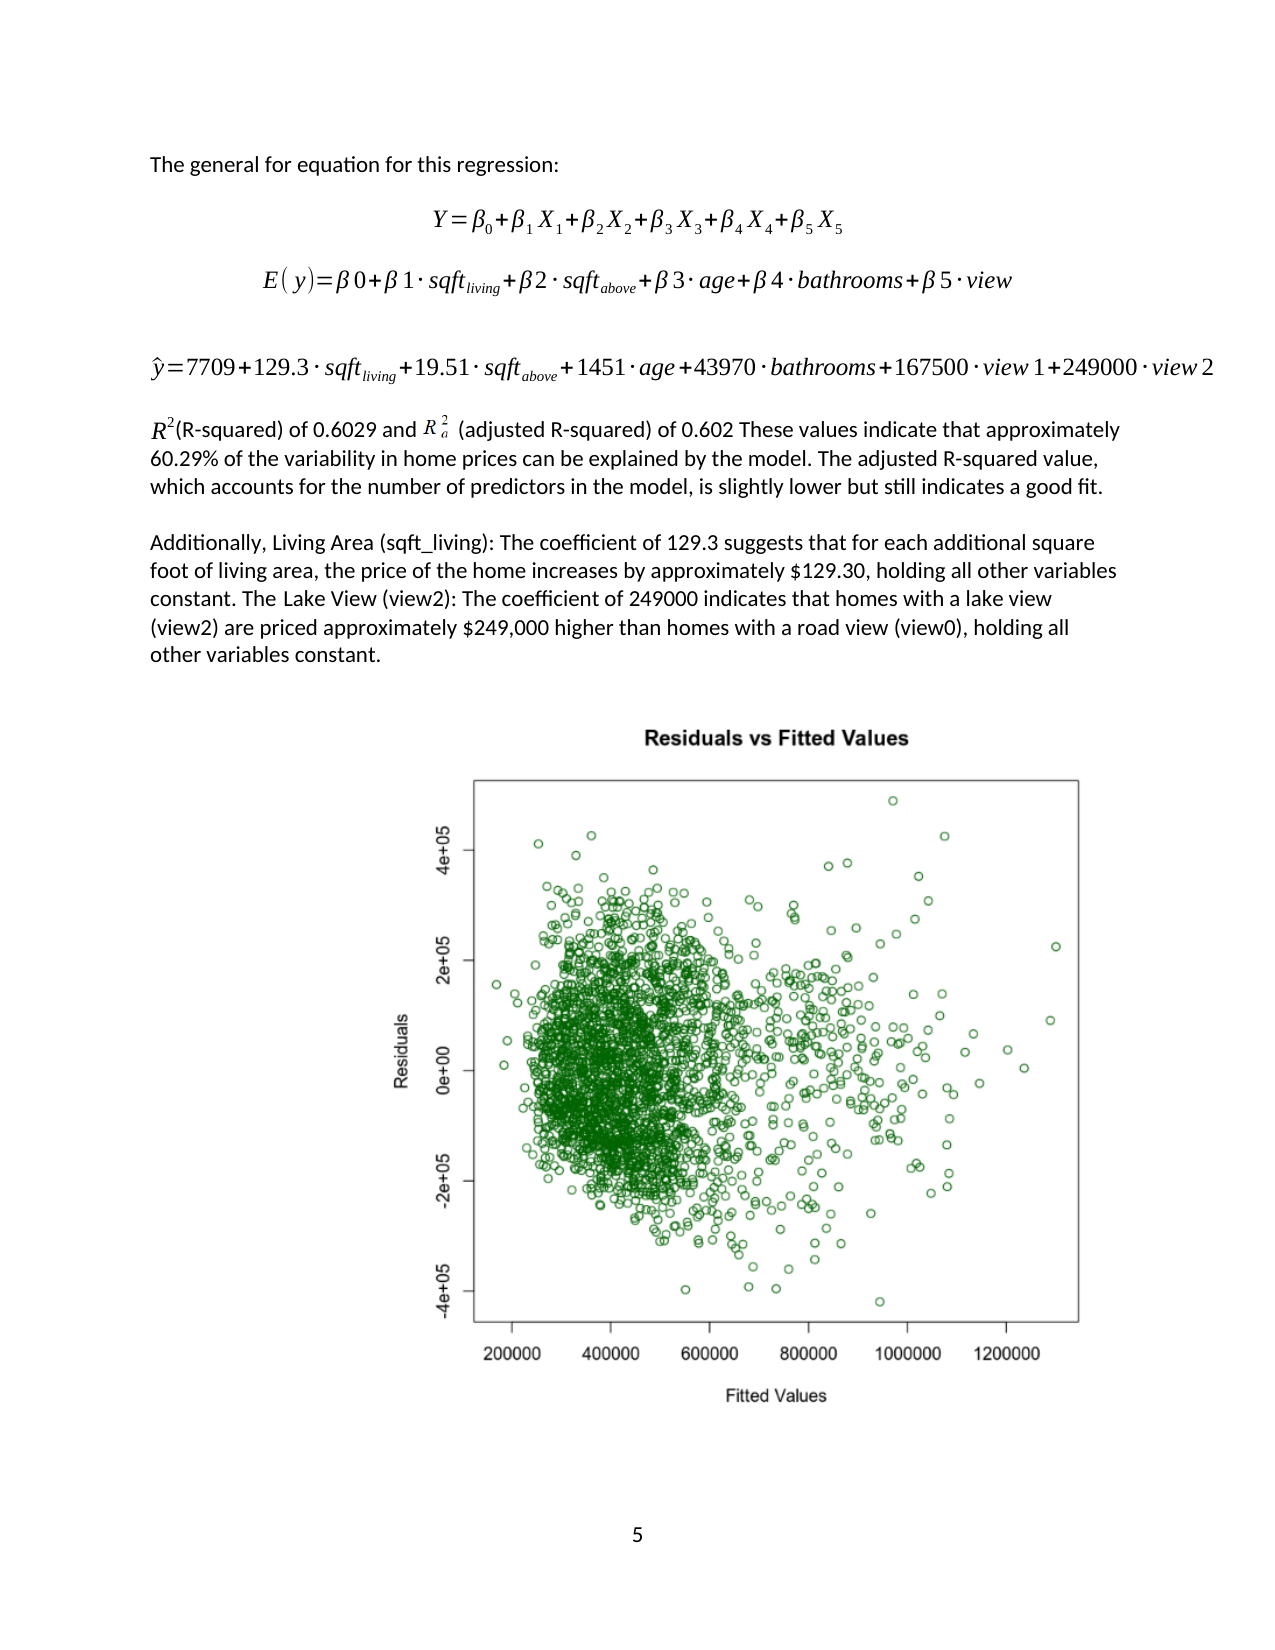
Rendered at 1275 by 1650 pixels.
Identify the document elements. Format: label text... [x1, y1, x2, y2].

picture [373, 696, 1125, 1436]
text Additionally, Living Area (sqft_living): The coefficient of 129.3 suggests that for each additional square foot of living area, the price of the home increases by approximately $129.30, holding all other variables constant. The Lake View (view2): The coefficient of 249000 indicates that homes with a lake view (view2) are priced approximately $249,000 higher than homes with a road view (view0), holding all other variables constant. [150, 528, 1125, 669]
text (R-squared) of 0.6029 and (adjusted R-squared) of 0.602 These values indicate that approximately 60.29% of the variability in home prices can be explained by the model. The adjusted R-squared value, which accounts for the number of predictors in the model, is slightly lower but still indicates a good fit. [150, 413, 1125, 501]
picture [422, 412, 448, 438]
text The general for equation for this regression: [150, 150, 1125, 178]
